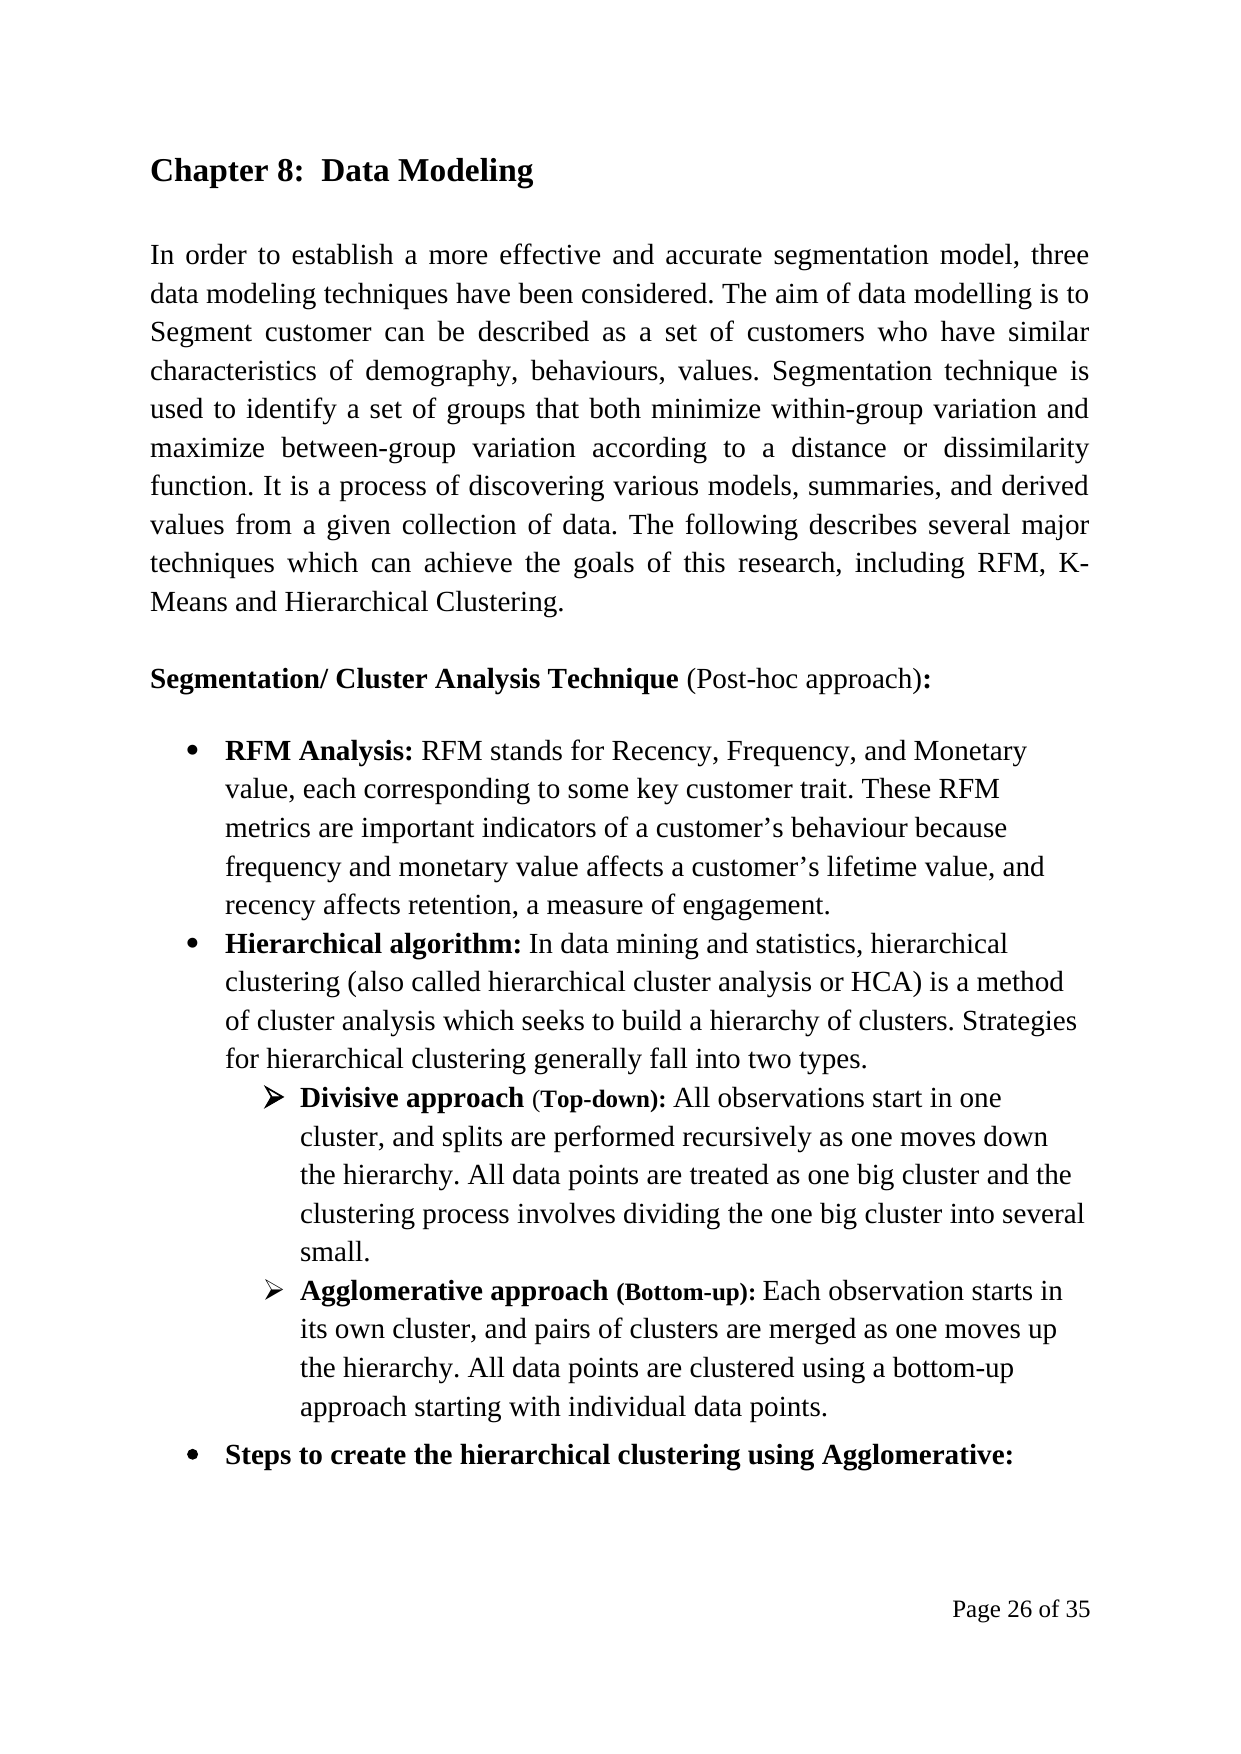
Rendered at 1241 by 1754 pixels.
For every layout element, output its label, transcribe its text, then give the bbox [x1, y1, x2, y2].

subtitle Chapter 8: Data Modeling [150, 150, 1102, 188]
list RFM Analysis: RFM stands for Recency, Frequency, and Monetary value, each corresponding to some key customer trait. These RFM metrics are important indicators of a customer’s behaviour because frequency and monetary value affects a customer’s lifetime value, and recency affects retention, a measure of engagement. [187, 733, 1090, 921]
text In order to establish a more effective and accurate segmentation model, three data modeling techniques have been considered. The aim of data modelling is to Segment customer can be described as a set of customers who have similar characteristics of demography, behaviours, values. Segmentation technique is used to identify a set of groups that both minimize within-group variation and maximize between-group variation according to a distance or dissimilarity function. It is a process of discovering various models, summaries, and derived values from a given collection of data. The following describes several major techniques which can achieve the goals of this research, including RFM, K-Means and Hierarchical Clustering. [150, 237, 1090, 618]
text Segmentation/ Cluster Analysis Technique (Post-hoc approach): [150, 661, 1090, 695]
list Divisive approach (Top-down): All observations start in one cluster, and splits are performed recursively as one moves down the hierarchy. All data points are treated as one big cluster and the clustering process involves dividing the one big cluster into several small. [262, 1080, 1090, 1268]
list Steps to create the hierarchical clustering using Agglomerative: [187, 1427, 1090, 1471]
list Agglomerative approach (Bottom-up): Each observation starts in its own cluster, and pairs of clusters are merged as one moves up the hierarchy. All data points are clustered using a bottom-up approach starting with individual data points. [262, 1273, 1090, 1422]
list Hierarchical algorithm: In data mining and statistics, hierarchical clustering (also called hierarchical cluster analysis or HCA) is a method of cluster analysis which seeks to build a hierarchy of clusters. Strategies for hierarchical clustering generally fall into two types. [187, 926, 1090, 1075]
